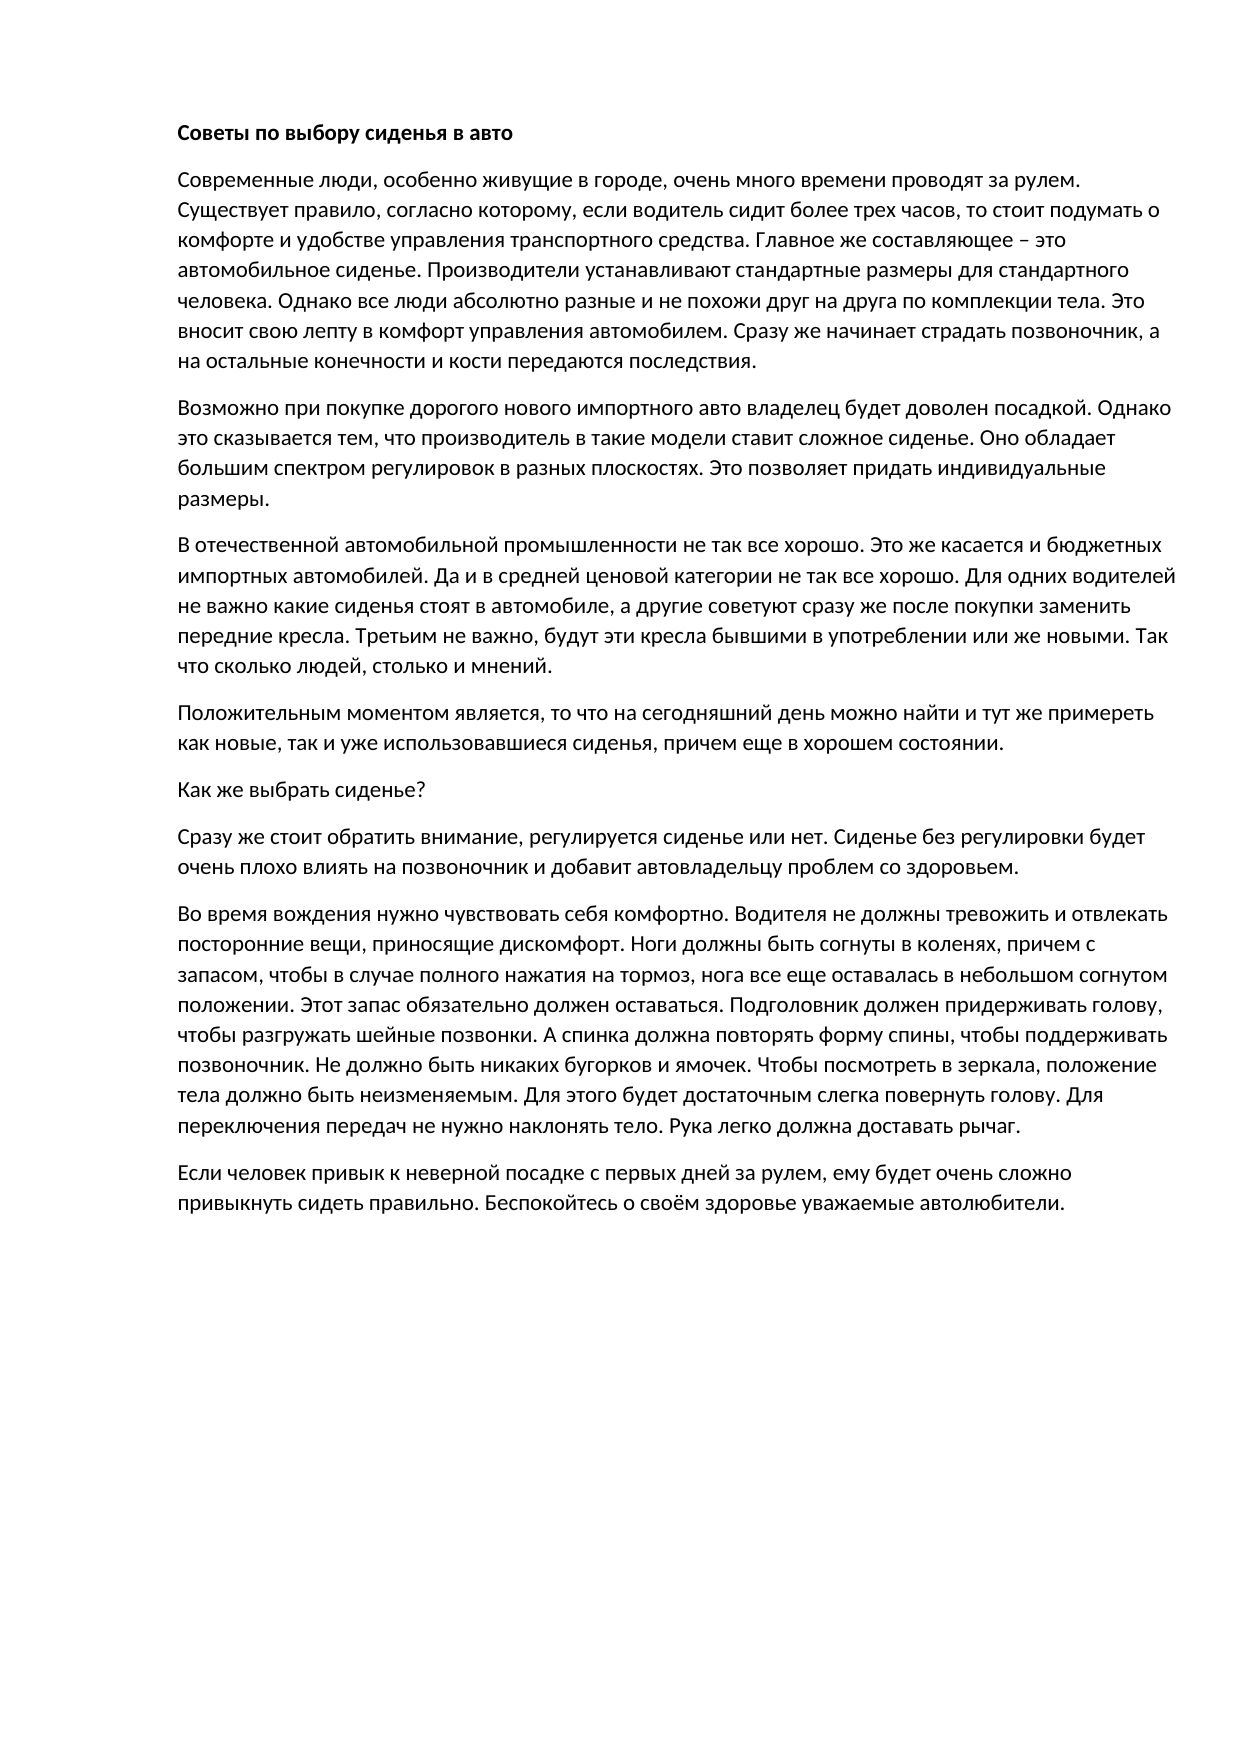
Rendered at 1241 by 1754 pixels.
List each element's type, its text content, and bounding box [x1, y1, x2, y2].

text Возможно при покупке дорогого нового импортного авто владелец будет доволен посадкой. Однако это сказывается тем, что производитель в такие модели ставит сложное сиденье. Оно обладает большим спектром регулировок в разных плоскостях. Это позволяет придать индивидуальные размеры. [177, 393, 1181, 512]
text В отечественной автомобильной промышленности не так все хорошо. Это же касается и бюджетных импортных автомобилей. Да и в средней ценовой категории не так все хорошо. Для одних водителей не важно какие сиденья стоят в автомобиле, а другие советуют сразу же после покупки заменить передние кресла. Третьим не важно, будут эти кресла бывшими в употреблении или же новыми. Так что сколько людей, столько и мнений. [177, 531, 1181, 679]
text Современные люди, особенно живущие в городе, очень много времени проводят за рулем. Существует правило, согласно которому, если водитель сидит более трех часов, то стоит подумать о комфорте и удобстве управления транспортного средства. Главное же составляющее – это автомобильное сиденье. Производители устанавливают стандартные размеры для стандартного человека. Однако все люди абсолютно разные и не похожи друг на друга по комплекции тела. Это вносит свою лепту в комфорт управления автомобилем. Сразу же начинает страдать позвоночник, а на остальные конечности и кости передаются последствия. [177, 165, 1181, 374]
text Советы по выбору сиденья в авто [177, 118, 1181, 146]
text Если человек привык к неверной посадке с первых дней за рулем, ему будет очень сложно привыкнуть сидеть правильно. Беспокойтесь о своём здоровье уважаемые автолюбители. [177, 1158, 1181, 1216]
text Положительным моментом является, то что на сегодняшний день можно найти и тут же примереть как новые, так и уже использовавшиеся сиденья, причем еще в хорошем состоянии. [177, 698, 1181, 757]
text Как же выбрать сиденье? [177, 775, 1181, 803]
text Во время вождения нужно чувствовать себя комфортно. Водителя не должны тревожить и отвлекать посторонние вещи, приносящие дискомфорт. Ноги должны быть согнуты в коленях, причем с запасом, чтобы в случае полного нажатия на тормоз, нога все еще оставалась в небольшом согнутом положении. Этот запас обязательно должен оставаться. Подголовник должен придерживать голову, чтобы разгружать шейные позвонки. А спинка должна повторять форму спины, чтобы поддерживать позвоночник. Не должно быть никаких бугорков и ямочек. Чтобы посмотреть в зеркала, положение тела должно быть неизменяемым. Для этого будет достаточным слегка повернуть голову. Для переключения передач не нужно наклонять тело. Рука легко должна доставать рычаг. [177, 899, 1181, 1139]
text Сразу же стоит обратить внимание, регулируется сиденье или нет. Сиденье без регулировки будет очень плохо влиять на позвоночник и добавит автовладельцу проблем со здоровьем. [177, 822, 1181, 881]
